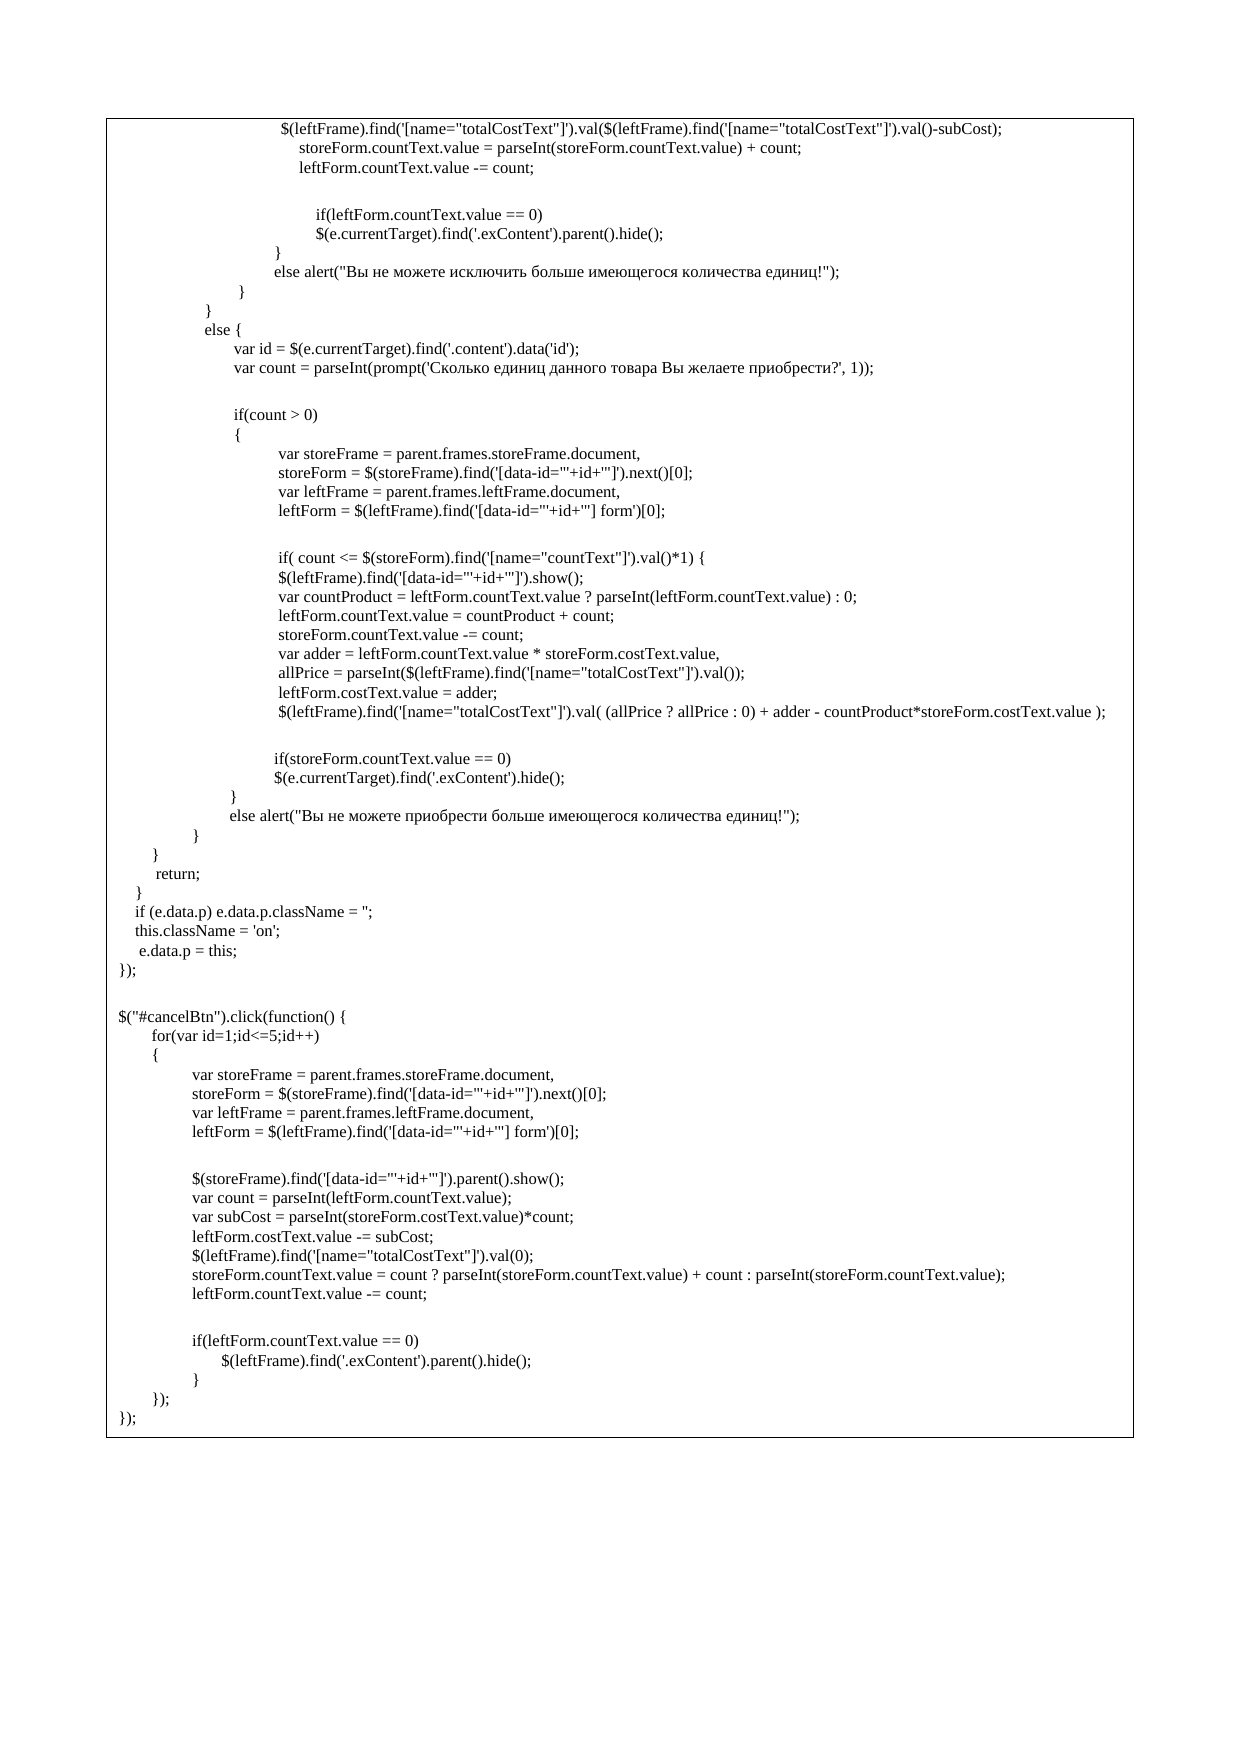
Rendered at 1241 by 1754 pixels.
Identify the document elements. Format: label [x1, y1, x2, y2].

table_header [107, 119, 1133, 1437]
